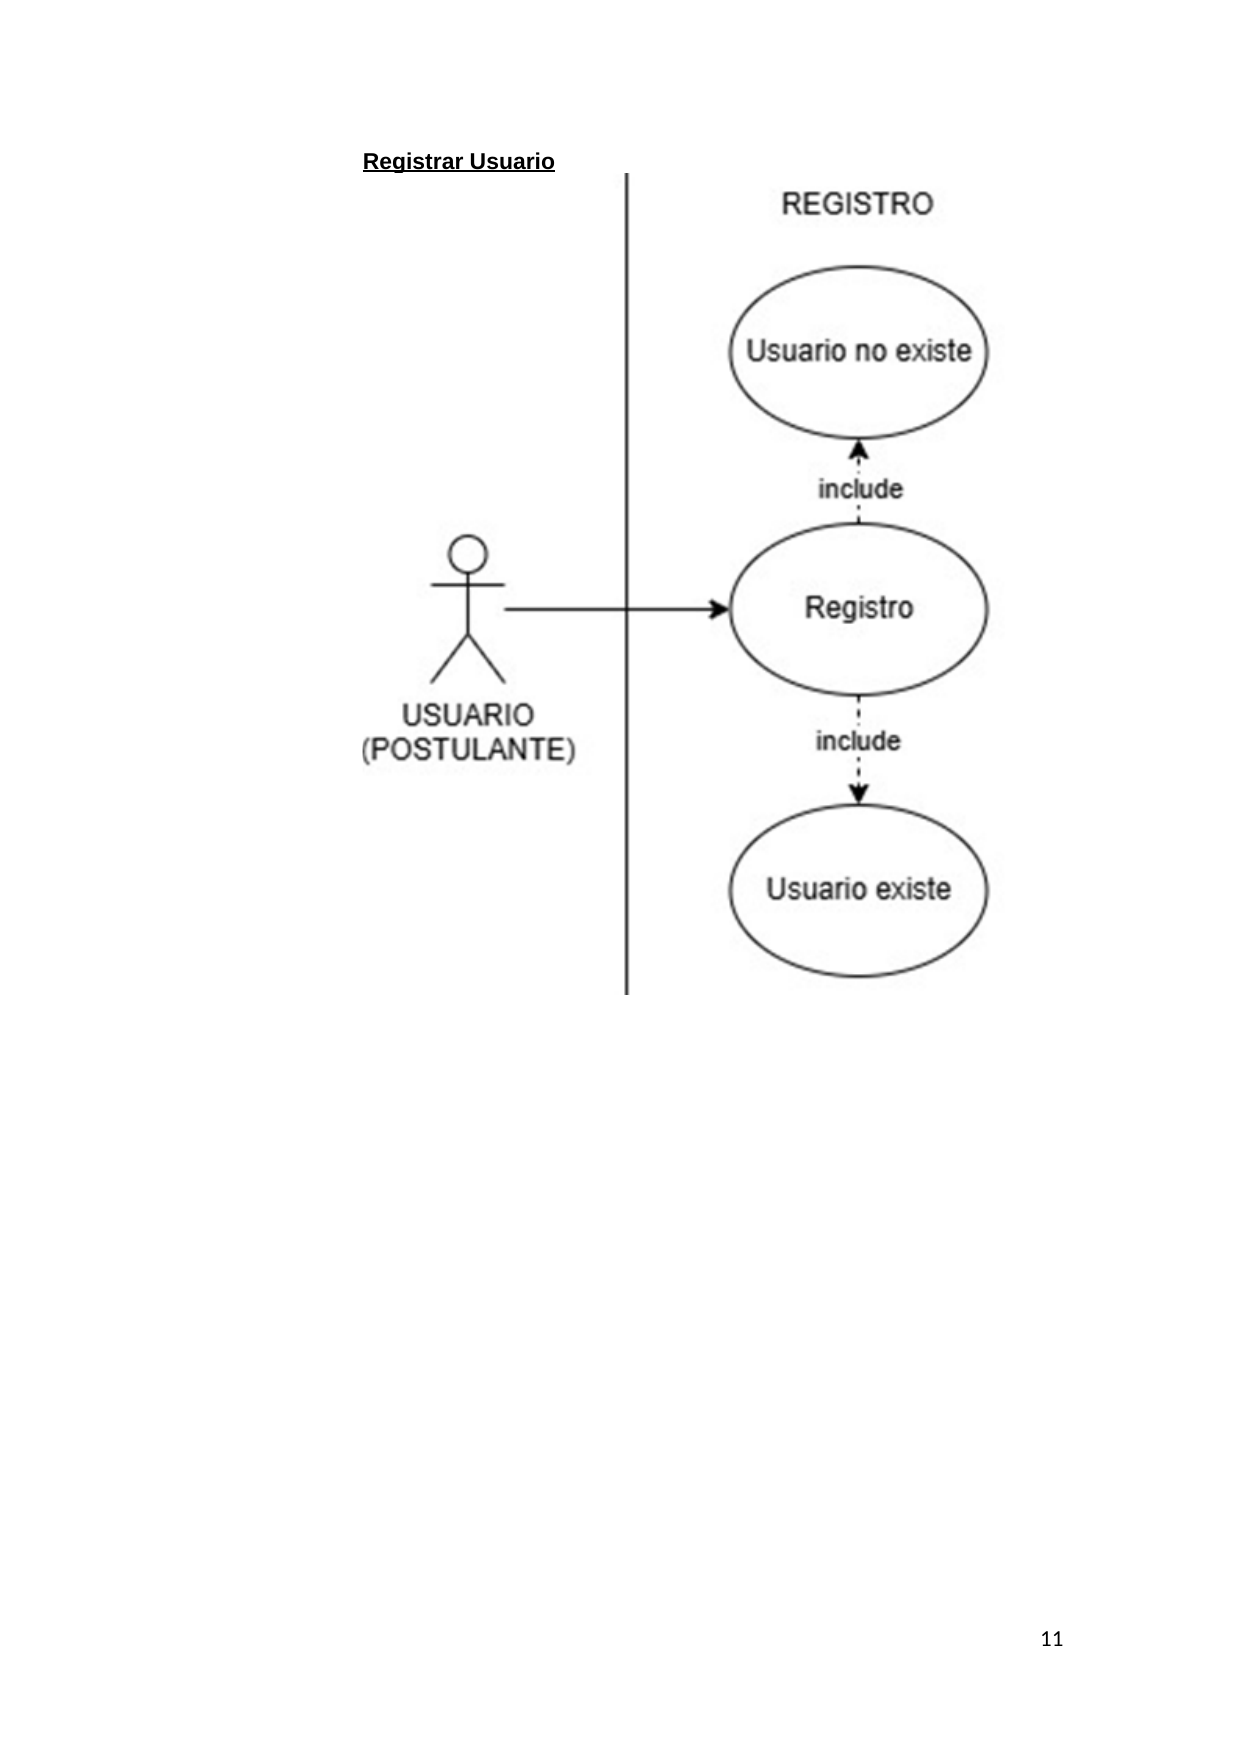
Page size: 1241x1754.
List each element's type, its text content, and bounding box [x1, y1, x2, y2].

text Registrar Usuario [363, 148, 1063, 173]
picture [362, 173, 1080, 995]
